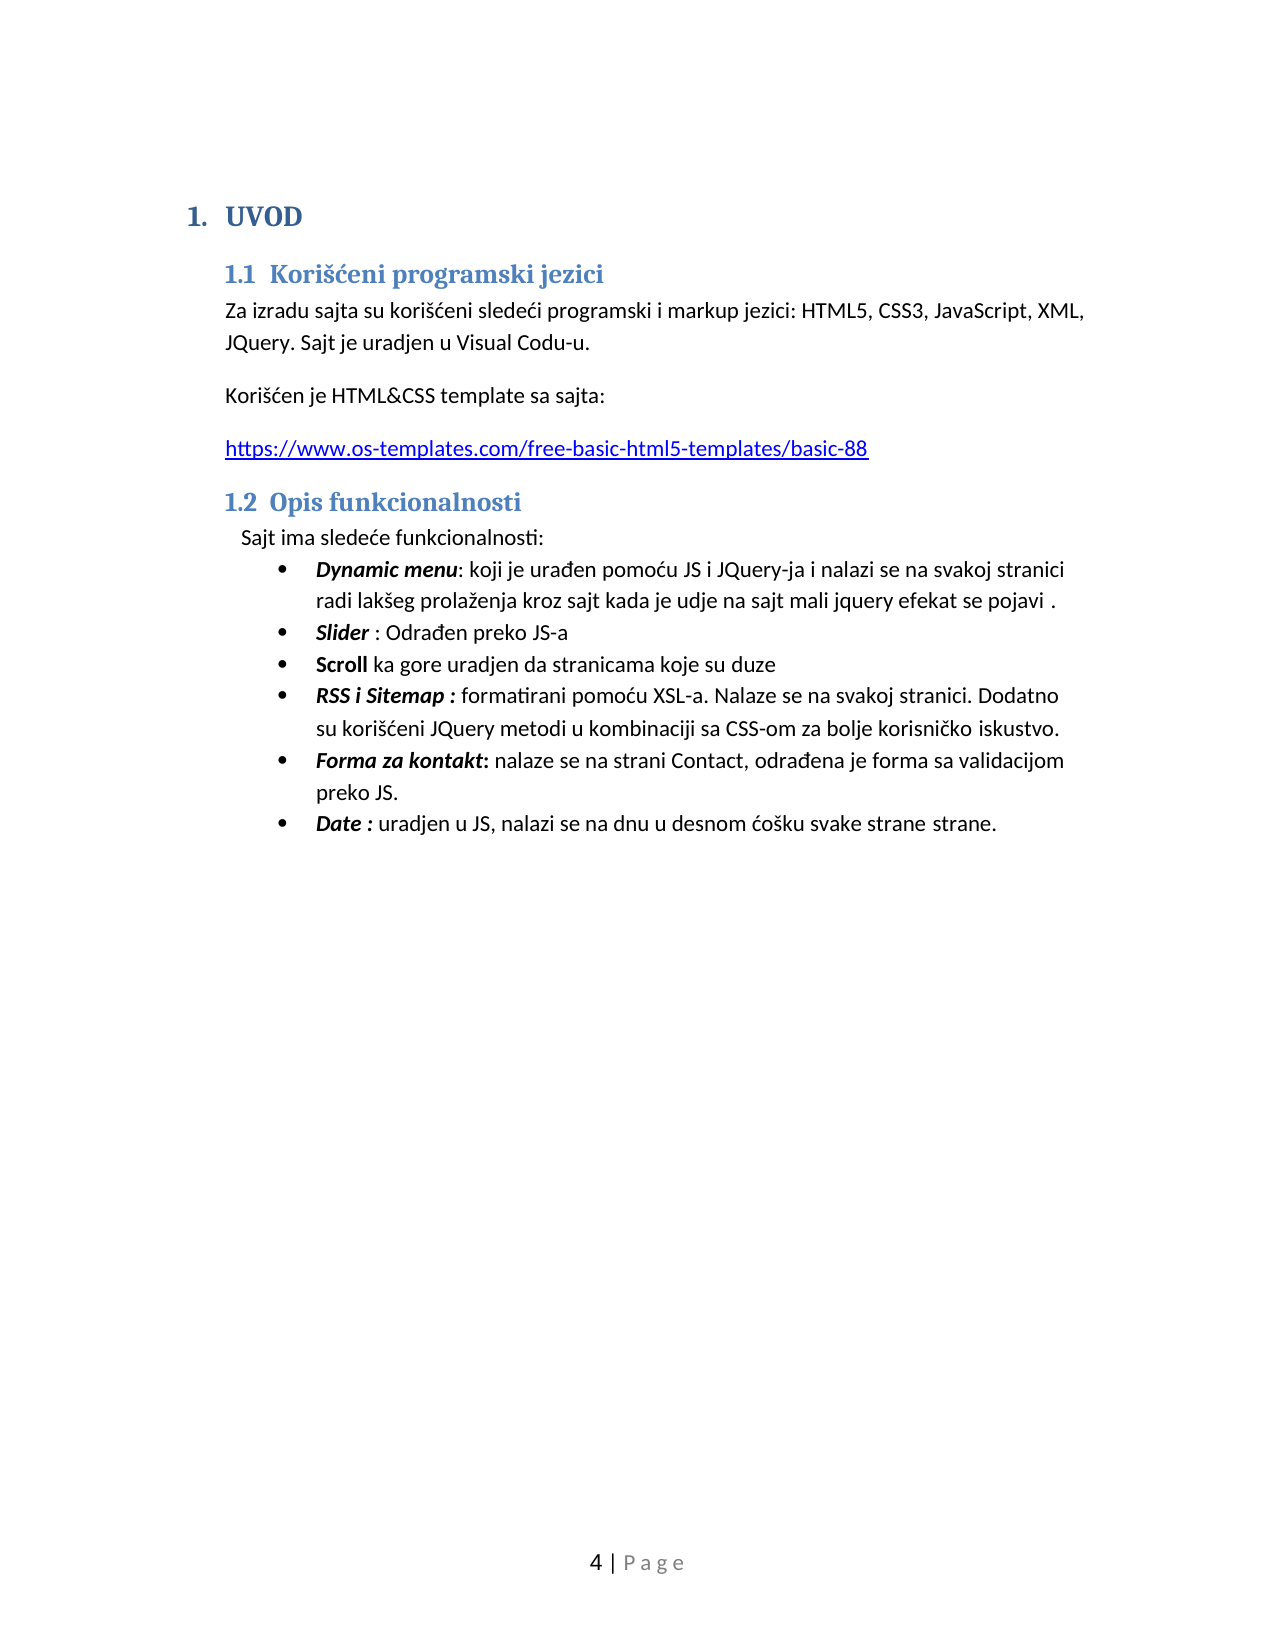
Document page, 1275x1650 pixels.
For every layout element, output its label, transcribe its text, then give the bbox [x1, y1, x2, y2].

subtitle UVOD [188, 200, 1135, 233]
list Dynamic menu: koji je urađen pomoću JS i JQuery-ja i nalazi se na svakoj stranici radi lakšeg prolaženja kroz sajt kada je udje na sajt mali jquery efekat se pojavi . [278, 555, 1104, 614]
list Scroll ka gore uradjen da stranicama koje su duze [278, 650, 1135, 678]
list Date : uradjen u JS, nalazi se na dnu u desnom ćošku svake strane strane. [278, 809, 1135, 837]
list RSS i Sitemap : formatirani pomoću XSL-a. Nalaze se na svakoj stranici. Dodatno su korišćeni JQuery metodi u kombinaciji sa CSS-om za bolje korisničko iskustvo. [278, 682, 1084, 742]
text Korišćen je HTML&CSS template sa sajta: [225, 381, 1135, 409]
text Sajt ima sledeće funkcionalnosti: [241, 523, 1135, 551]
subtitle Opis funkcionalnosti [225, 487, 1135, 518]
text Za izradu sajta su korišćeni sledeći programski i markup jezici: HTML5, CSS3, JavaScript, XML, JQuery. Sajt je uradjen u Visual Codu-u. [225, 296, 1105, 356]
list Slider : Odrađen preko JS-a [278, 618, 1135, 646]
subtitle Korišćeni programski jezici [225, 259, 1135, 291]
list Forma za kontakt: nalaze se na strani Contact, odrađena je forma sa validacijom preko JS. [278, 746, 1122, 806]
text https://www.os-templates.com/free-basic-html5-templates/basic-88 [225, 434, 1135, 462]
